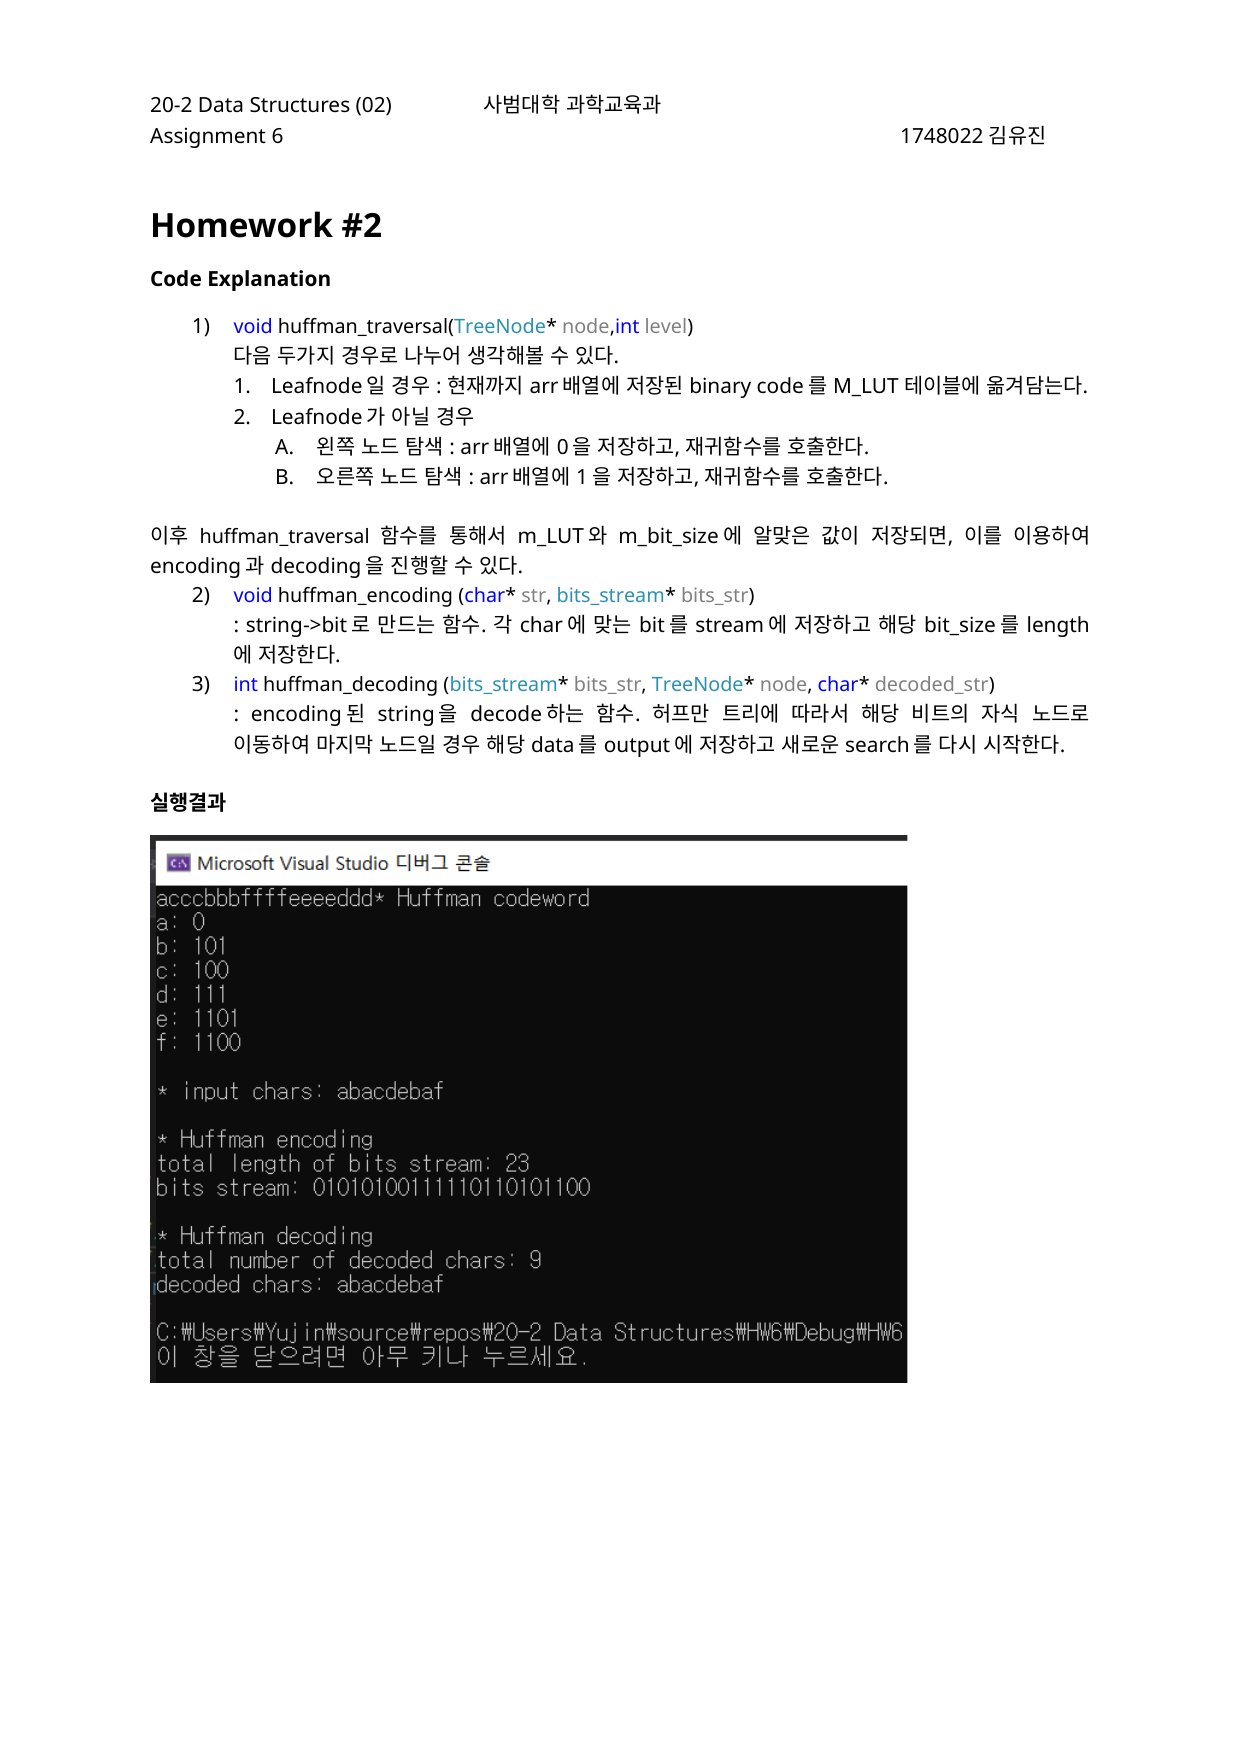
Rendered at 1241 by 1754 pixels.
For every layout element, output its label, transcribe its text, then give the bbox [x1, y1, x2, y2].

text : encoding된 string을 decode하는 함수. 허프만 트리에 따라서 해당 비트의 자식 노드로 이동하여 마지막 노드일 경우 해당 data를 output에 저장하고 새로운 search를 다시 시작한다. [233, 697, 1090, 758]
text 이후 huffman_traversal 함수를 통해서 m_LUT와 m_bit_size에 알맞은 값이 저장되면, 이를 이용하여 encoding과 decoding을 진행할 수 있다. [150, 519, 1090, 580]
text 다음 두가지 경우로 나누어 생각해볼 수 있다. [233, 339, 1090, 370]
list void huffman_encoding (char* str, bits_stream* bits_str) [192, 580, 1090, 608]
list int huffman_decoding (bits_stream* bits_str, TreeNode* node, char* decoded_str) [192, 669, 1090, 697]
list Leafnode가 아닐 경우 [233, 400, 1090, 430]
list Leafnode일 경우 : 현재까지 arr배열에 저장된 binary code를 M_LUT 테이블에 옮겨담는다. [233, 370, 1090, 400]
list void huffman_traversal(TreeNode* node,int level) [192, 311, 1090, 339]
text 실행결과 [150, 787, 1090, 817]
title Homework #2 [150, 202, 1090, 248]
text : string->bit로 만드는 함수. 각 char에 맞는 bit를 stream에 저장하고 해당 bit_size를 length에 저장한다. [233, 608, 1090, 669]
text Code Explanation [150, 264, 1090, 292]
list 왼쪽 노드 탐색 : arr배열에 0을 저장하고, 재귀함수를 호출한다. [275, 430, 1090, 461]
picture [150, 835, 908, 1383]
list 오른쪽 노드 탐색 : arr배열에 1을 저장하고, 재귀함수를 호출한다. [275, 461, 1090, 491]
